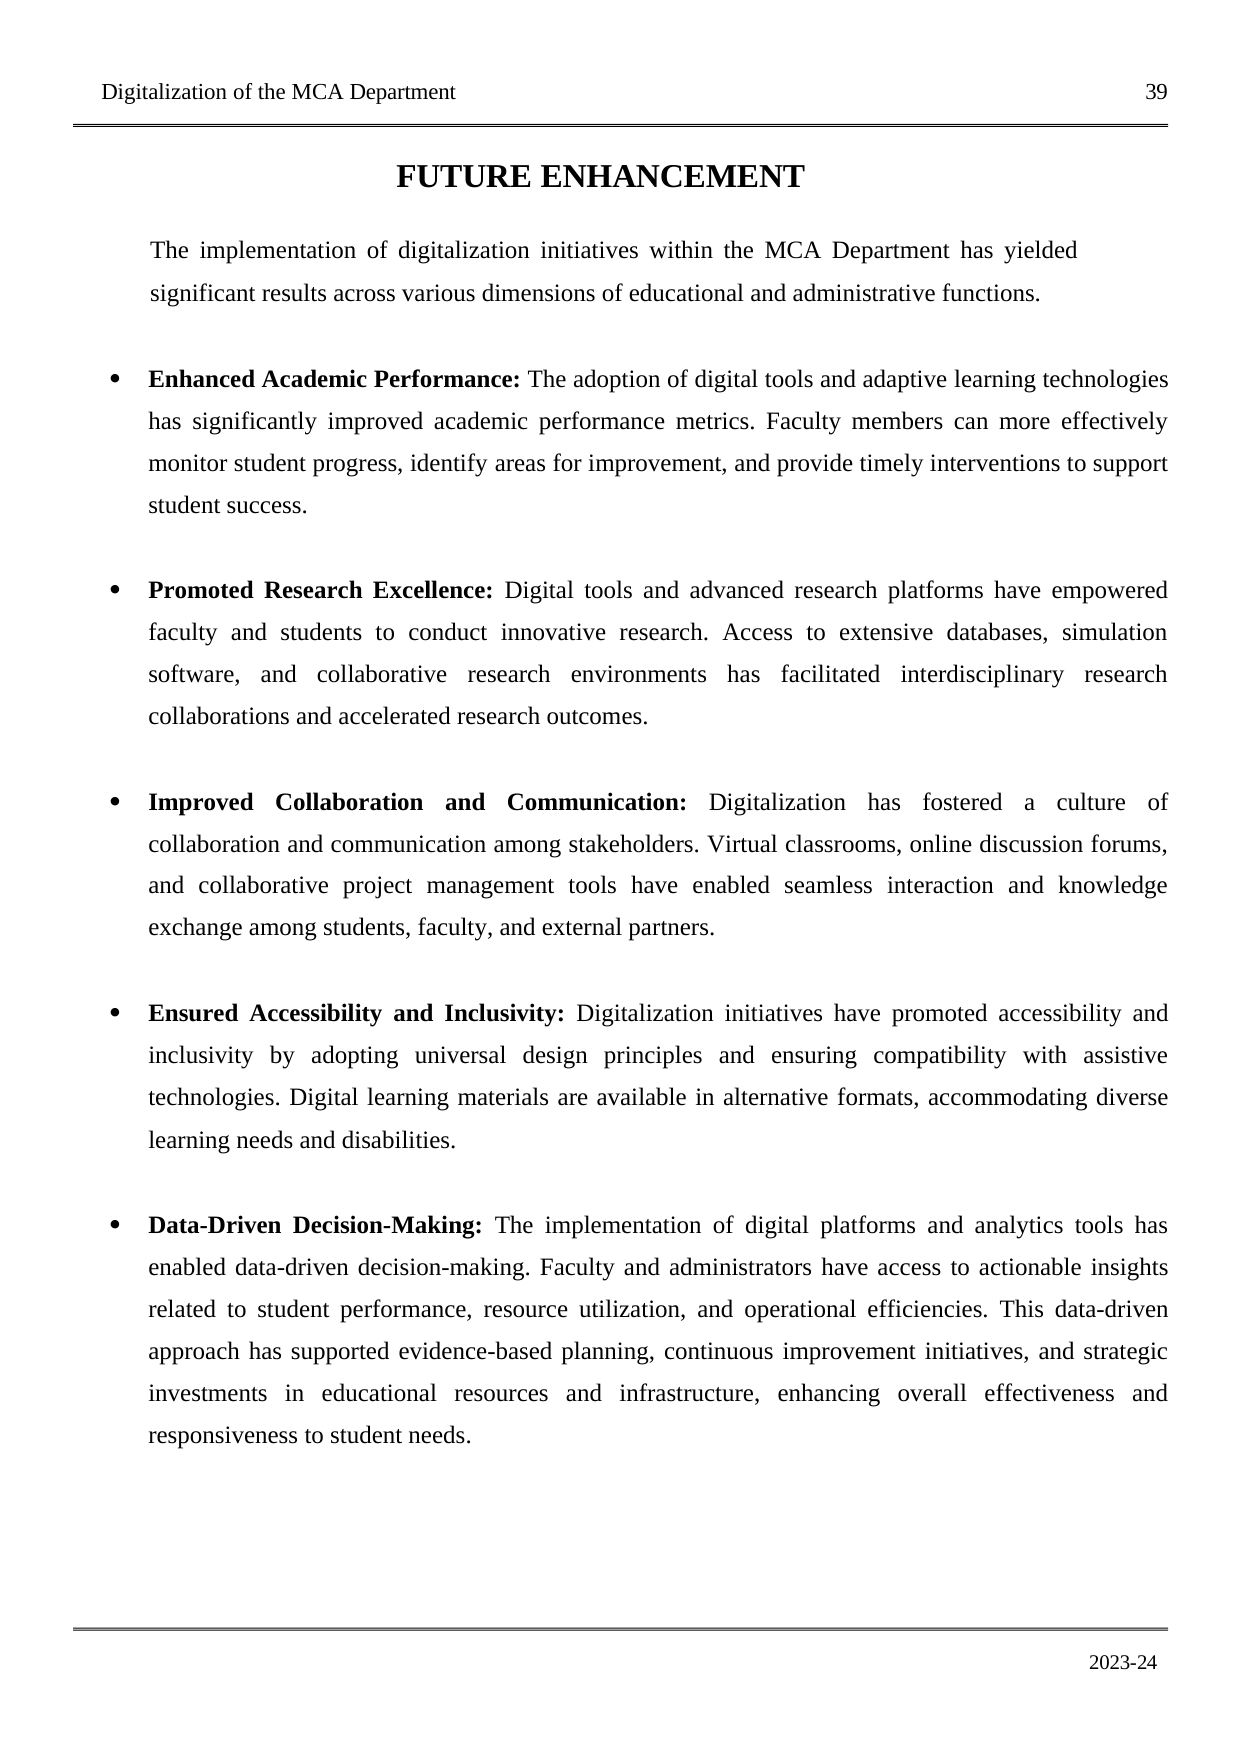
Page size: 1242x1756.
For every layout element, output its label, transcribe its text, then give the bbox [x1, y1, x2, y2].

list Improved Collaboration and Communication: Digitalization has fostered a culture of collaboration and communication among stakeholders. Virtual classrooms, online discussion forums, and collaborative project management tools have enabled seamless interaction and knowledge exchange among students, faculty, and external partners. [111, 787, 1169, 941]
list Promoted Research Excellence: Digital tools and advanced research platforms have empowered faculty and students to conduct innovative research. Access to extensive databases, simulation software, and collaborative research environments has facilitated interdisciplinary research collaborations and accelerated research outcomes. [111, 576, 1169, 730]
list Ensured Accessibility and Inclusivity: Digitalization initiatives have promoted accessibility and inclusivity by adopting universal design principles and ensuring compatibility with assistive technologies. Digital learning materials are available in alternative formats, accommodating diverse learning needs and disabilities. [111, 998, 1169, 1153]
list Data-Driven Decision-Making: The implementation of digital platforms and analytics tools has enabled data-driven decision-making. Faculty and administrators have access to actionable insights related to student performance, resource utilization, and operational efficiencies. This data-driven approach has supported evidence-based planning, continuous improvement initiatives, and strategic investments in educational resources and infrastructure, enhancing overall effectiveness and responsiveness to student needs. [111, 1210, 1169, 1449]
list Enhanced Academic Performance: The adoption of digital tools and adaptive learning technologies has significantly improved academic performance metrics. Faculty members can more effectively monitor student progress, identify areas for improvement, and provide timely interventions to support student success. [111, 364, 1169, 518]
text The implementation of digitalization initiatives within the MCA Department has yielded significant results across various dimensions of educational and administrative functions. [150, 235, 1092, 307]
subtitle FUTURE ENHANCEMENT [62, 156, 1139, 194]
